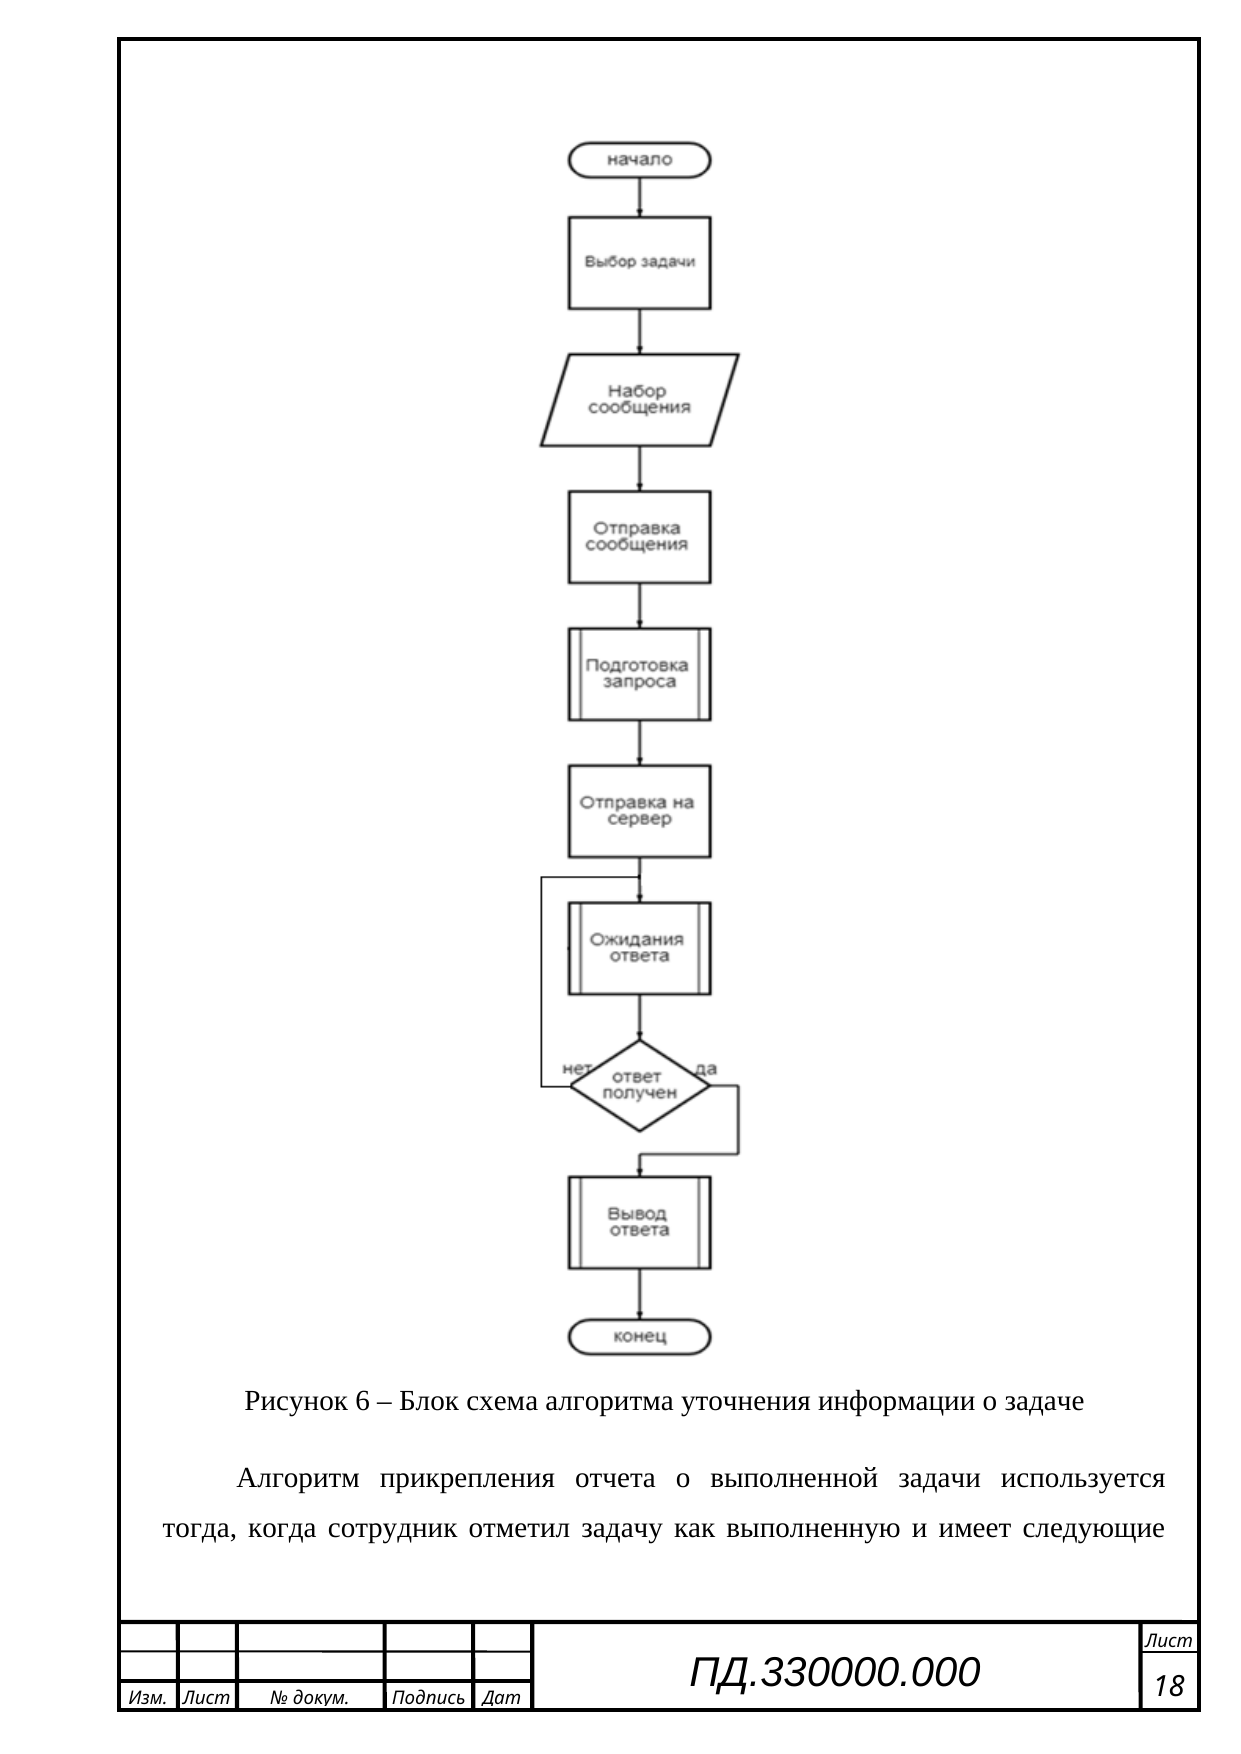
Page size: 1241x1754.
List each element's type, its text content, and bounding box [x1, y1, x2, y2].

text Рисунок 6 – Блок схема алгоритма уточнения информации о задаче [162, 1383, 1166, 1416]
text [162, 1460, 1166, 1544]
picture [522, 135, 806, 1371]
